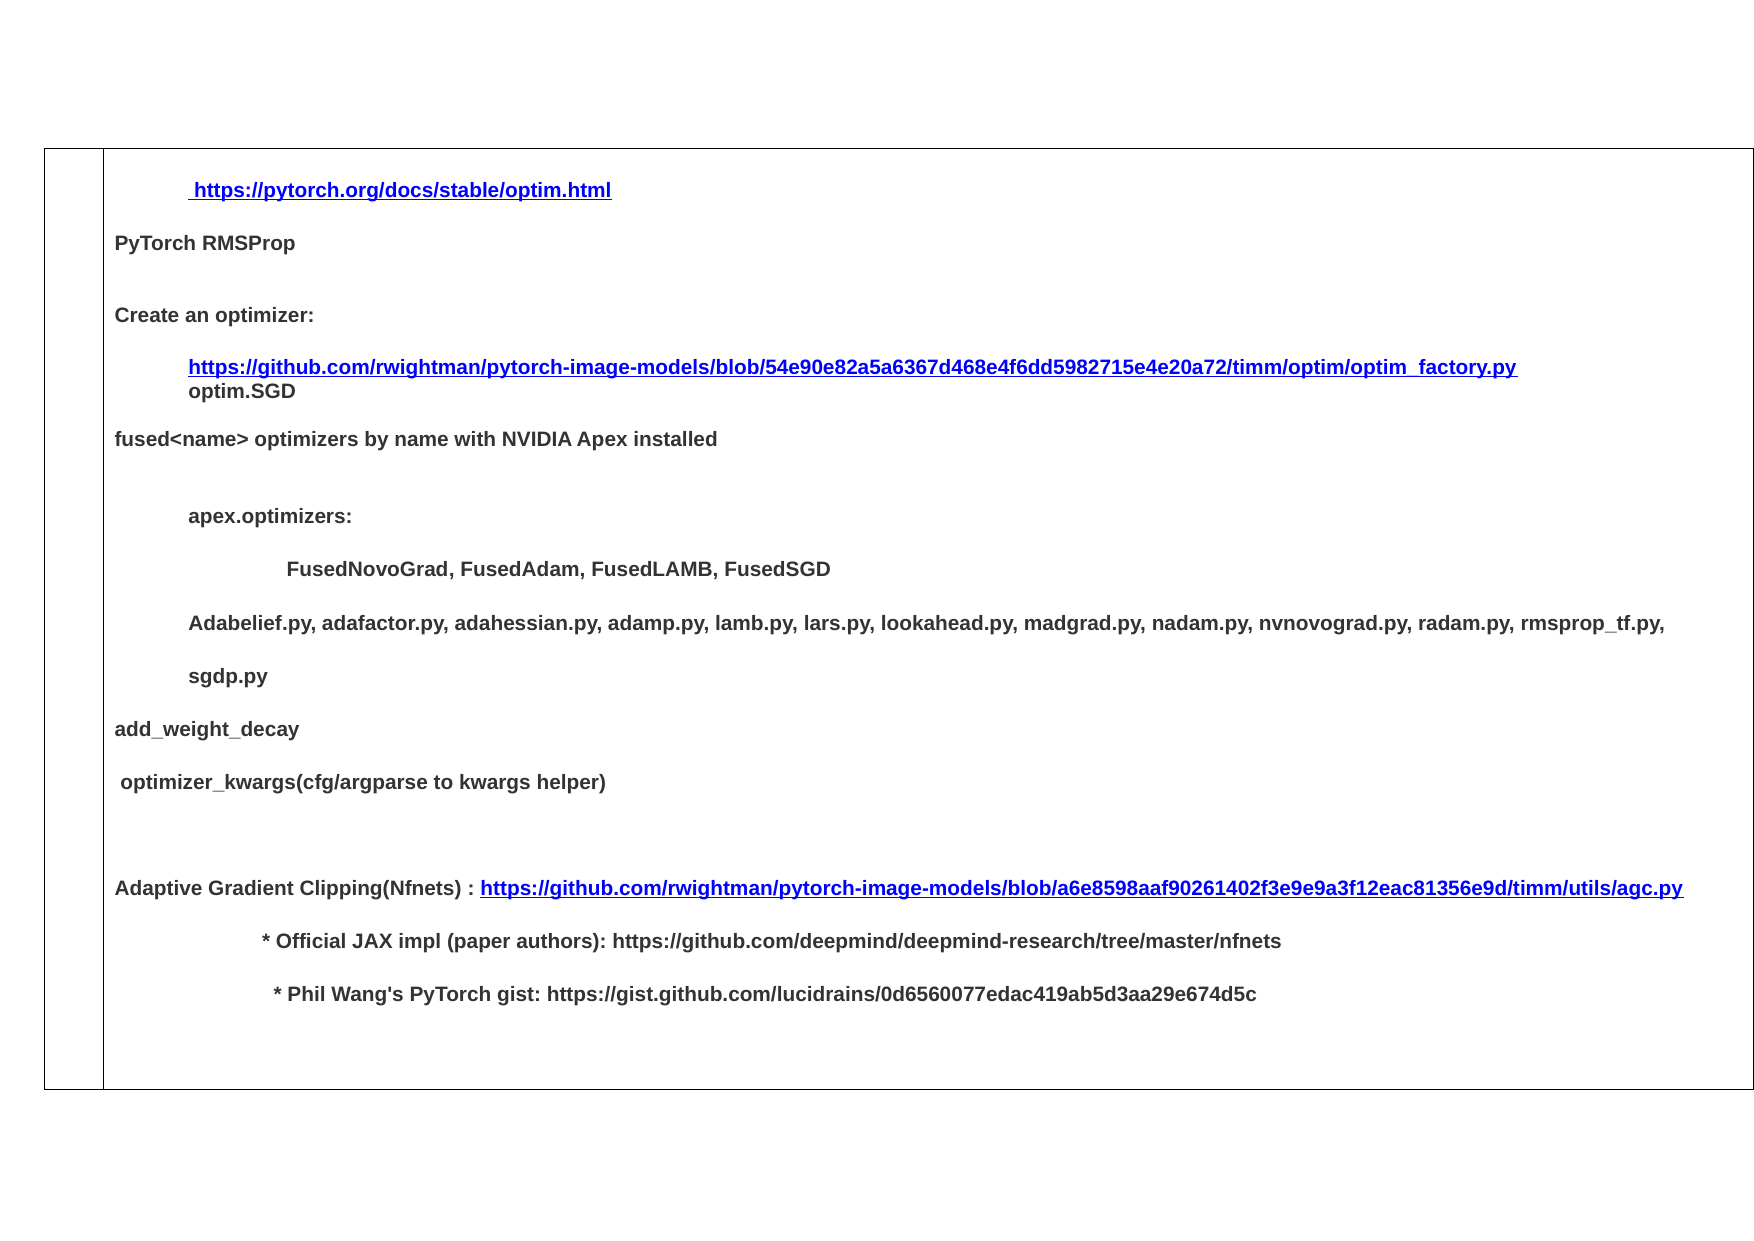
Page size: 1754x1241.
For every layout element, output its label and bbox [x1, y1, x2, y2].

table_cell [104, 149, 1753, 1088]
table_cell [45, 149, 103, 1088]
